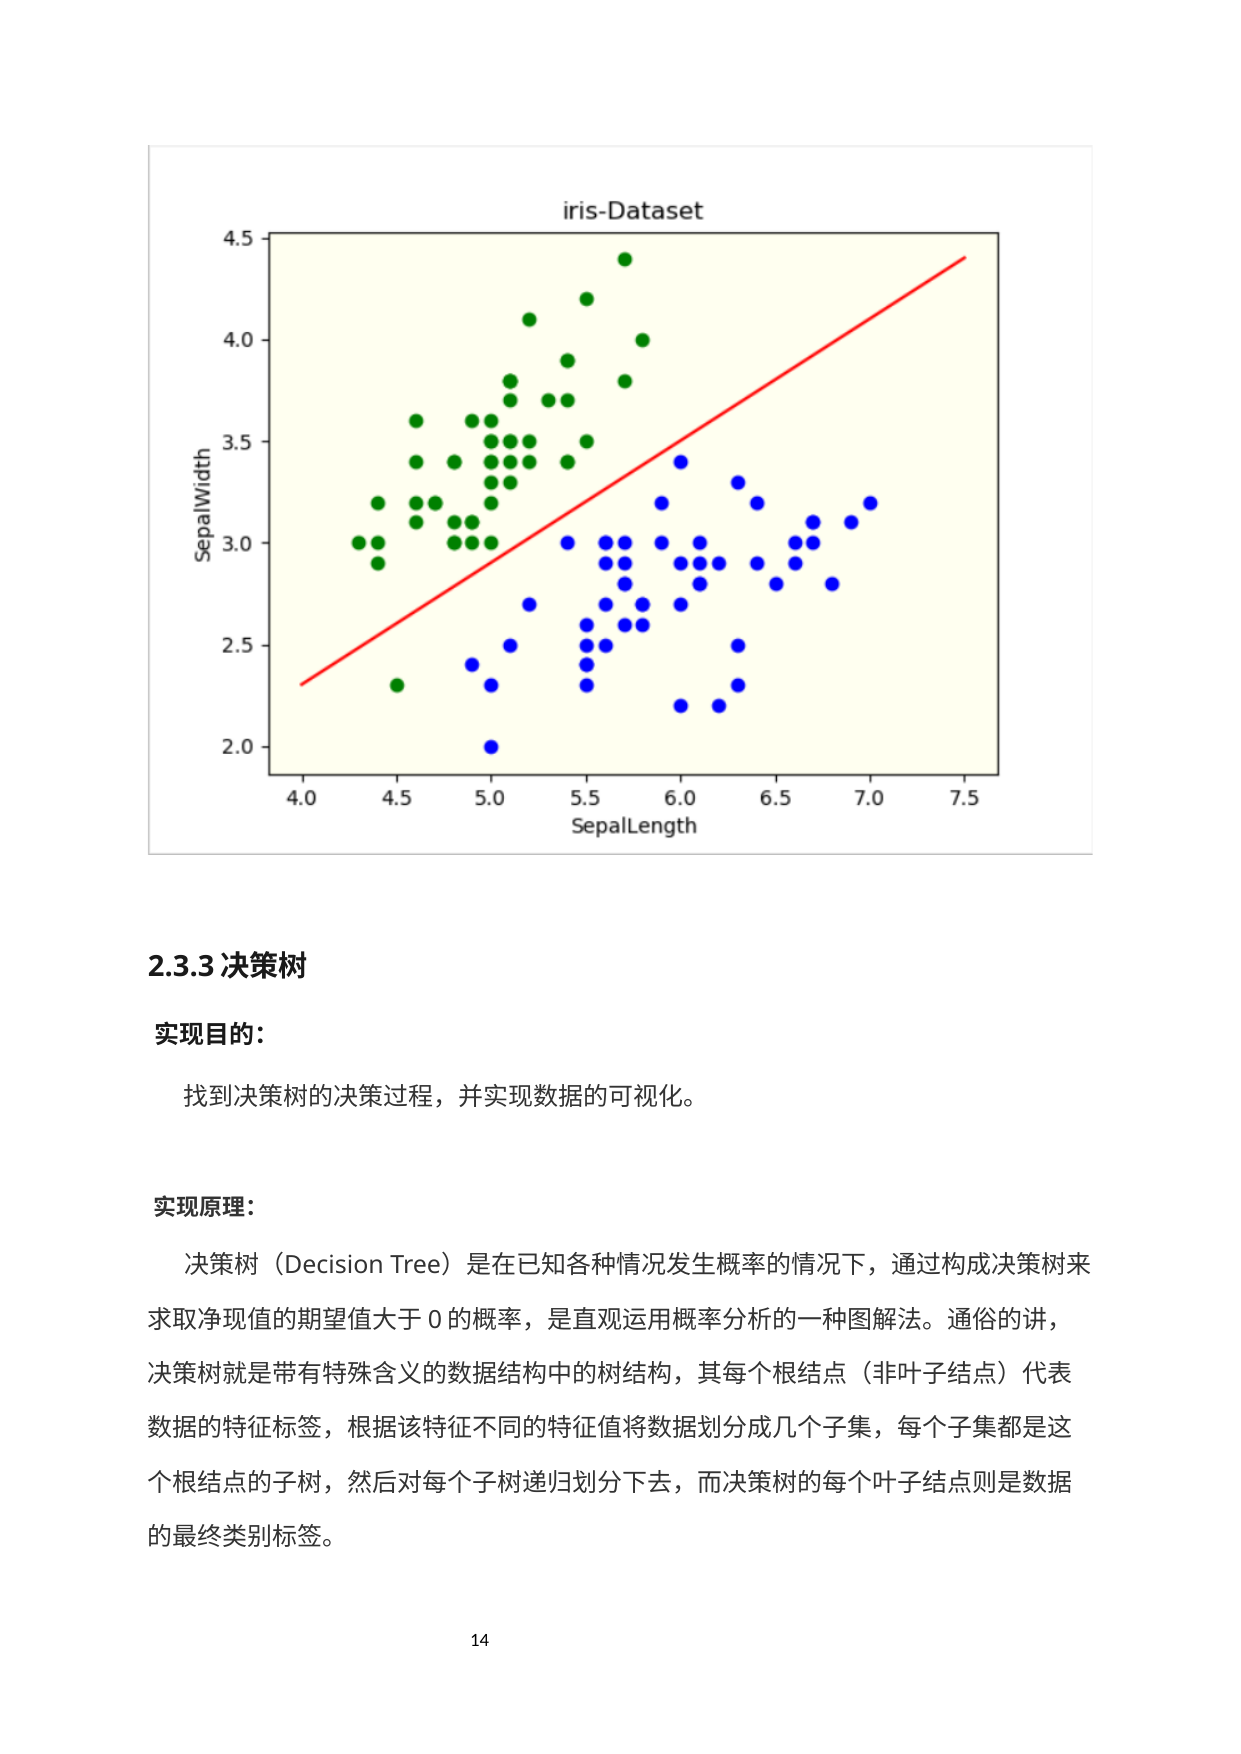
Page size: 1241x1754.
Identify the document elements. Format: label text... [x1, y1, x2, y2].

text 决策树（Decision Tree）是在已知各种情况发生概率的情况下，通过构成决策树来求取净现值的期望值大于0的概率，是直观运用概率分析的一种图解法。通俗的讲，决策树就是带有特殊含义的数据结构中的树结构，其每个根结点（非叶子结点）代表数据的特征标签，根据该特征不同的特征值将数据划分成几个子集，每个子集都是这个根结点的子树，然后对每个子树递归划分下去，而决策树的每个叶子结点则是数据的最终类别标签。 [148, 1245, 1093, 1553]
picture [147, 145, 1093, 855]
text 实现原理： [148, 1189, 1093, 1222]
subtitle 2.3.3决策树 [148, 943, 1093, 985]
text 找到决策树的决策过程，并实现数据的可视化。 [148, 1076, 1093, 1113]
subtitle 实现目的： [148, 1015, 1093, 1051]
